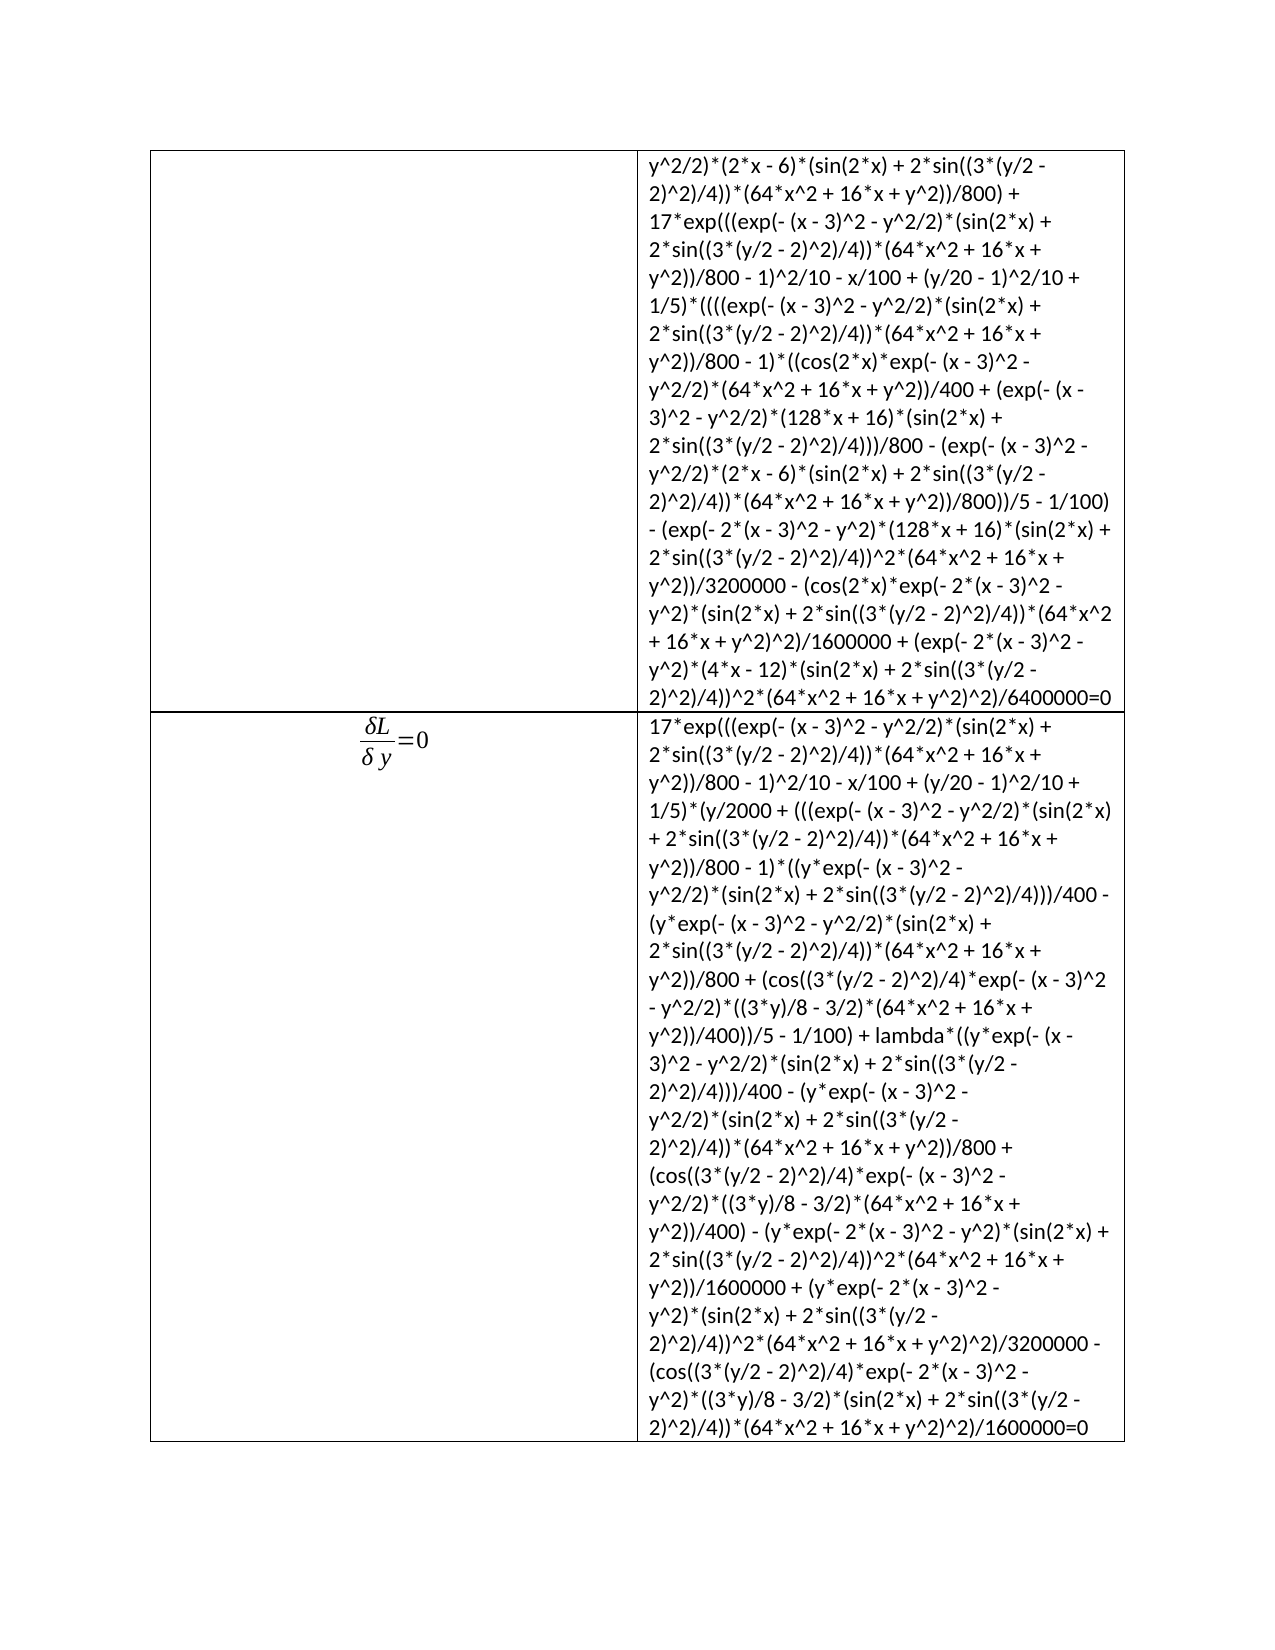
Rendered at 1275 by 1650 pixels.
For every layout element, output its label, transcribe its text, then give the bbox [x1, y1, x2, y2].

table_cell [151, 151, 637, 711]
table_cell [151, 713, 637, 1441]
table_cell 17*exp(((exp(- (x - 3)^2 - y^2/2)*(sin(2*x) + 2*sin((3*(y/2 - 2)^2)/4))*(64*x^2 + 16*x + y^2))/800 - 1)^2/10 - x/100 + (y/20 - 1)^2/10 + 1/5)*(y/2000 + (((exp(- (x - 3)^2 - y^2/2)*(sin(2*x) + 2*sin((3*(y/2 - 2)^2)/4))*(64*x^2 + 16*x + y^2))/800 - 1)*((y*exp(- (x - 3)^2 - y^2/2)*(sin(2*x) + 2*sin((3*(y/2 - 2)^2)/4)))/400 - (y*exp(- (x - 3)^2 - y^2/2)*(sin(2*x) + 2*sin((3*(y/2 - 2)^2)/4))*(64*x^2 + 16*x + y^2))/800 + (cos((3*(y/2 - 2)^2)/4)*exp(- (x - 3)^2 - y^2/2)*((3*y)/8 - 3/2)*(64*x^2 + 16*x + y^2))/400))/5 - 1/100) + lambda*((y*exp(- (x - 3)^2 - y^2/2)*(sin(2*x) + 2*sin((3*(y/2 - 2)^2)/4)))/400 - (y*exp(- (x - 3)^2 - y^2/2)*(sin(2*x) + 2*sin((3*(y/2 - 2)^2)/4))*(64*x^2 + 16*x + y^2))/800 + (cos((3*(y/2 - 2)^2)/4)*exp(- (x - 3)^2 - y^2/2)*((3*y)/8 - 3/2)*(64*x^2 + 16*x + y^2))/400) - (y*exp(- 2*(x - 3)^2 - y^2)*(sin(2*x) + 2*sin((3*(y/2 - 2)^2)/4))^2*(64*x^2 + 16*x + y^2))/1600000 + (y*exp(- 2*(x - 3)^2 - y^2)*(sin(2*x) + 2*sin((3*(y/2 - 2)^2)/4))^2*(64*x^2 + 16*x + y^2)^2)/3200000 - (cos((3*(y/2 - 2)^2)/4)*exp(- 2*(x - 3)^2 - y^2)*((3*y)/8 - 3/2)*(sin(2*x) + 2*sin((3*(y/2 - 2)^2)/4))*(64*x^2 + 16*x + y^2)^2)/1600000=0 [638, 713, 1124, 1441]
